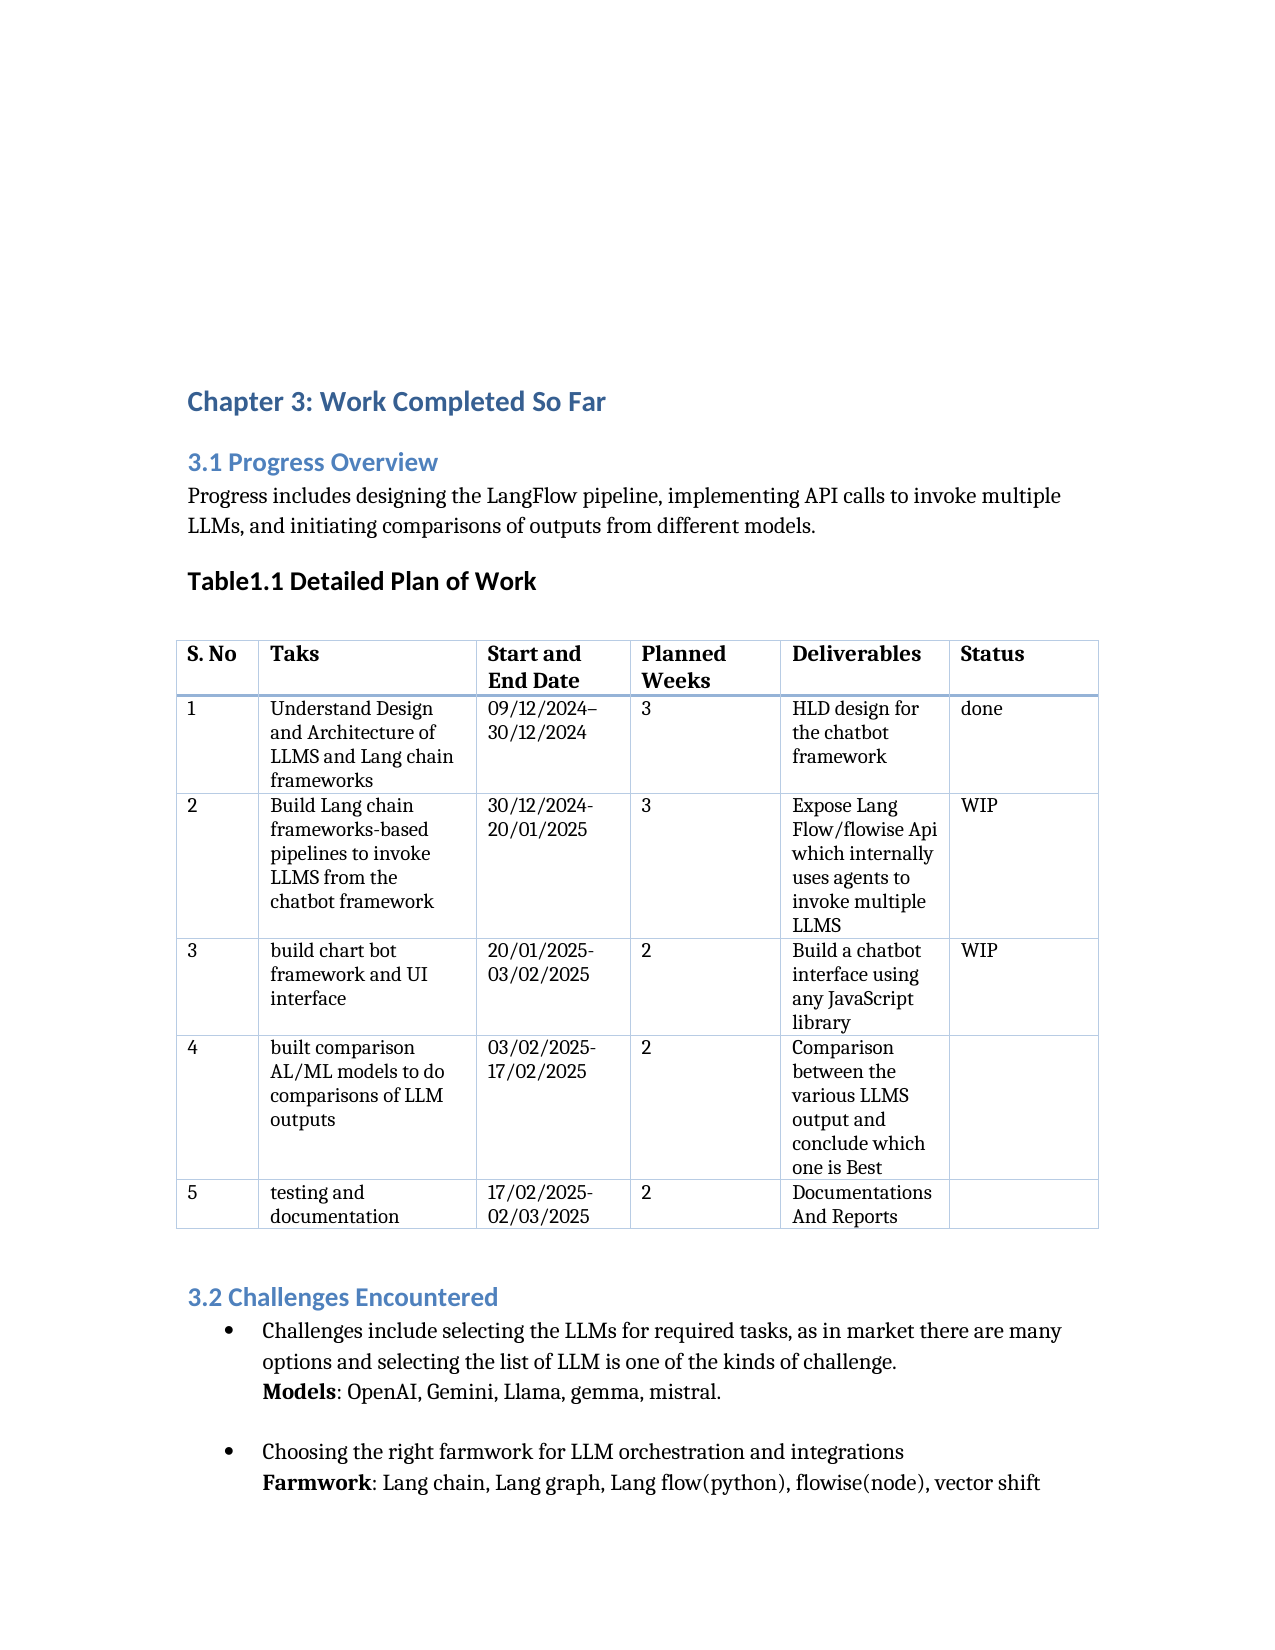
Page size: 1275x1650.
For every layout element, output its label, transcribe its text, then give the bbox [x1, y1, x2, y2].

list Models: OpenAI, Gemini, Llama, gemma, mistral. [262, 1379, 1087, 1405]
list Challenges include selecting the LLMs for required tasks, as in market there are many options and selecting the list of LLM is one of the kinds of challenge. [225, 1318, 1087, 1375]
table_cell 1 [177, 697, 258, 793]
table_cell Expose Lang Flow/flowise Api which internally uses agents to invoke multiple LLMS [781, 794, 949, 938]
table_cell 2 [177, 794, 258, 938]
table_cell 30/12/2024-20/01/2025 [477, 794, 630, 938]
table_cell 17/02/2025-02/03/2025 [477, 1180, 630, 1228]
table_cell 3 [631, 794, 780, 938]
table_cell testing and documentation [259, 1180, 476, 1228]
subtitle Chapter 3: Work Completed So Far [187, 383, 1087, 419]
subtitle Table1.1 Detailed Plan of Work [187, 564, 1087, 635]
table_cell 03/02/2025-17/02/2025 [477, 1036, 630, 1179]
table_header Start and End Date [477, 641, 630, 694]
subtitle 3.2 Challenges Encountered [187, 1280, 1087, 1313]
table_cell [950, 1036, 1098, 1179]
table_header S. No [177, 641, 258, 694]
table_cell 3 [177, 939, 258, 1034]
text Progress includes designing the LangFlow pipeline, implementing API calls to invoke multiple LLMs, and initiating comparisons of outputs from different models. [187, 483, 1087, 539]
table_cell 5 [177, 1180, 258, 1228]
table_cell 09/12/2024– 30/12/2024 [477, 697, 630, 793]
table_cell 20/01/2025-03/02/2025 [477, 939, 630, 1034]
table_cell Build Lang chain frameworks-based pipelines to invoke LLMS from the chatbot framework [259, 794, 476, 938]
table_cell Understand Design and Architecture of LLMS and Lang chain frameworks [259, 697, 476, 793]
table_cell WIP [950, 939, 1098, 1034]
table_cell 2 [631, 1180, 780, 1228]
table_cell HLD design for the chatbot framework [781, 697, 949, 793]
table_cell 4 [177, 1036, 258, 1179]
table_header Deliverables [781, 641, 949, 694]
table_cell [950, 1180, 1098, 1228]
list Farmwork: Lang chain, Lang graph, Lang flow(python), flowise(node), vector shift [262, 1469, 1087, 1496]
table_cell done [950, 697, 1098, 793]
list Choosing the right farmwork for LLM orchestration and integrations [225, 1439, 1087, 1465]
table_cell WIP [950, 794, 1098, 938]
table_cell build chart bot framework and UI interface [259, 939, 476, 1034]
table_cell 2 [631, 1036, 780, 1179]
table_cell built comparison AL/ML models to do comparisons of LLM outputs [259, 1036, 476, 1179]
table_cell 3 [631, 697, 780, 793]
table_cell 2 [631, 939, 780, 1034]
table_cell Build a chatbot interface using any JavaScript library [781, 939, 949, 1034]
table_header Planned Weeks [631, 641, 780, 694]
table_header Taks [259, 641, 476, 694]
table_cell Comparison between the various LLMS output and conclude which one is Best [781, 1036, 949, 1179]
table_cell Documentations And Reports [781, 1180, 949, 1228]
table_header Status [950, 641, 1098, 694]
subtitle 3.1 Progress Overview [187, 445, 1087, 478]
